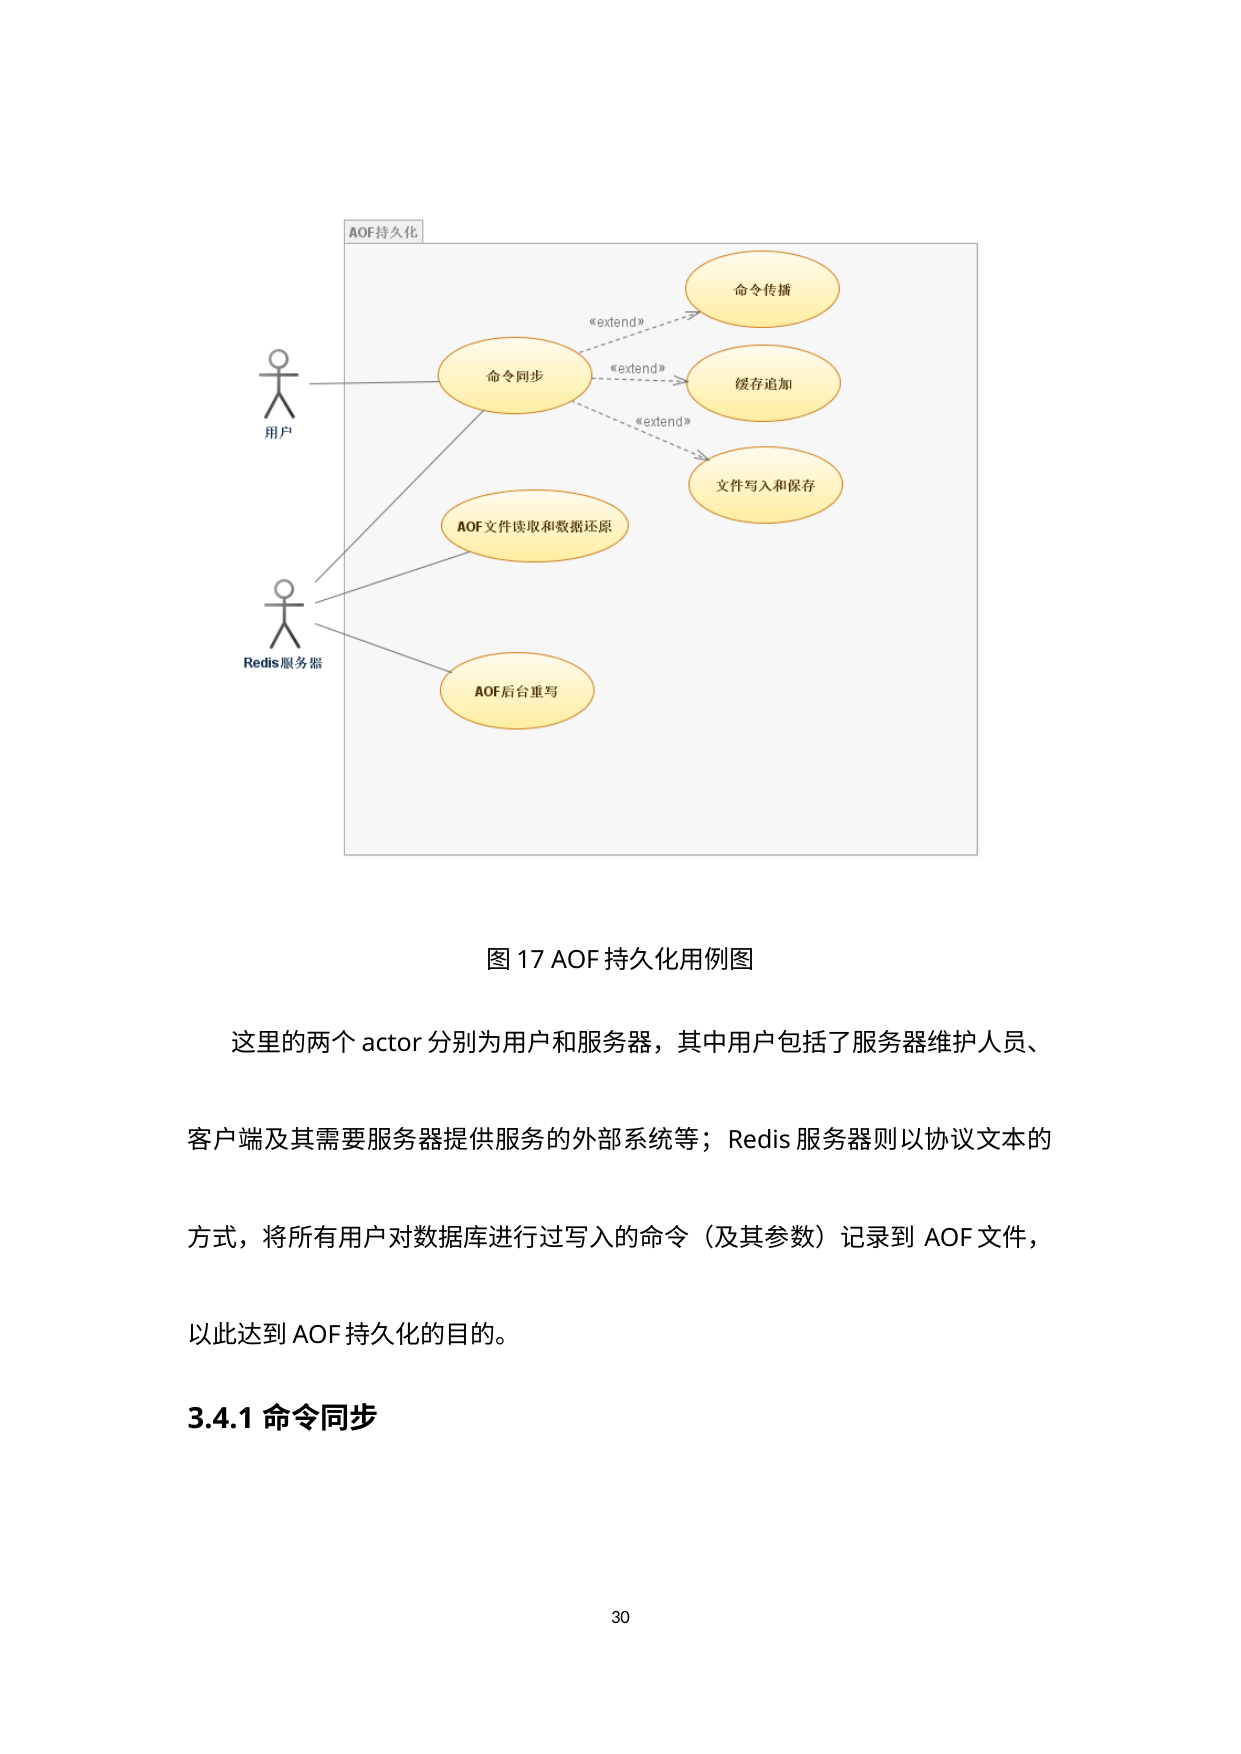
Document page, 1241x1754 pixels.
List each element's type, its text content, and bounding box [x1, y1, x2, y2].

text 图17 AOF持久化用例图 [187, 925, 1053, 990]
text 3.4.1 命令同步 [187, 1383, 1053, 1448]
text 这里的两个actor分别为用户和服务器，其中用户包括了服务器维护人员、客户端及其需要服务器提供服务的外部系统等；Redis服务器则以协议文本的方式，将所有用户对数据库进行过写入的命令（及其参数）记录到 AOF文件，以此达到AOF持久化的目的。 [187, 1008, 1053, 1365]
picture [187, 161, 1053, 901]
